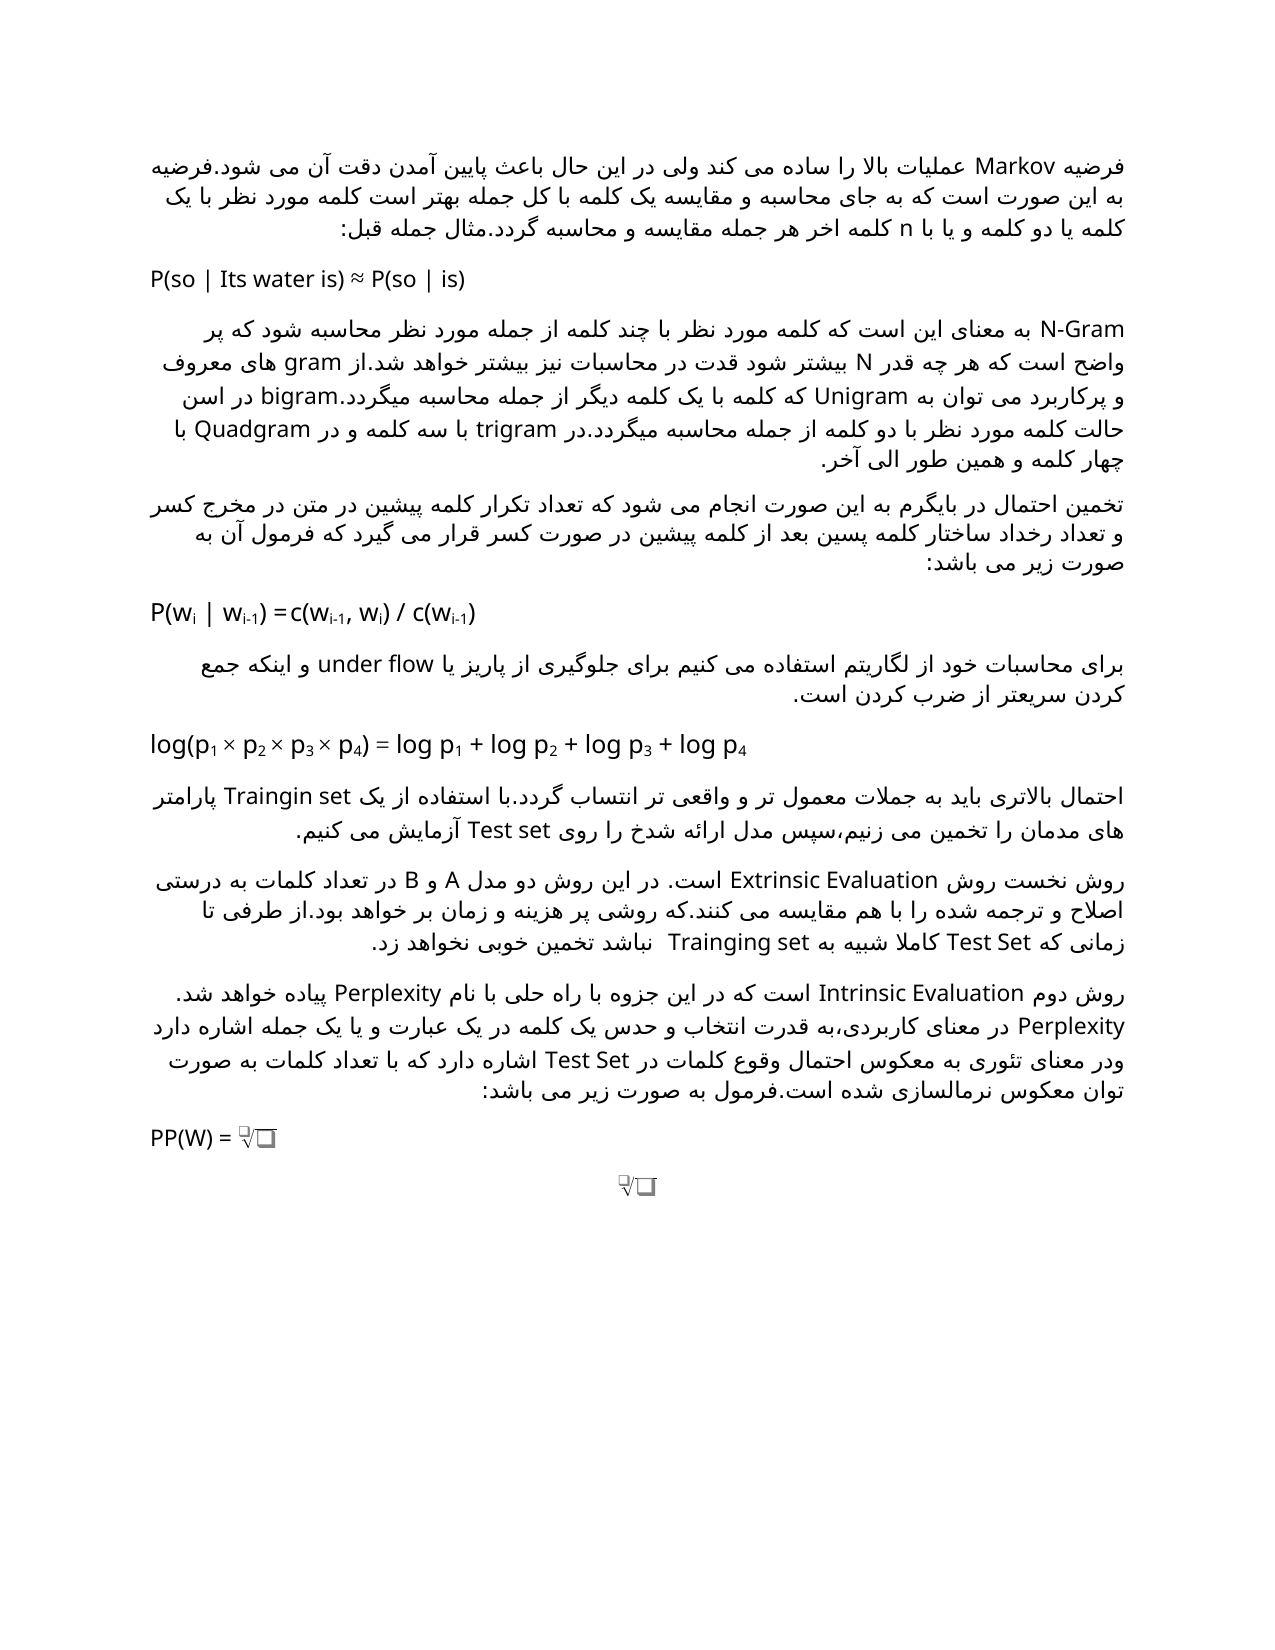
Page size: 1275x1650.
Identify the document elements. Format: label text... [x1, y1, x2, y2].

text PP(W) = [150, 1122, 1125, 1153]
text روش نخست روش Extrinsic Evaluation است. در این روش دو مدل A و B در تعداد کلمات به درستی اصلاح و ترجمه شده را با هم مقایسه می کنند.که روشی پر هزینه و زمان بر خواهد بود.از طرفی تا زمانی که Test Set کاملا شبیه به Trainging set نباشد تخمین خوبی نخواهد زد. [150, 864, 1125, 957]
text log(p1 × p2 × p3 × p4) = log p1 + log p2 + log p3 + log p4 [150, 727, 1125, 761]
text احتمال بالاتری باید به جملات معمول تر و واقعی تر انتساب گردد.با استفاده از یک Traingin set پارامتر های مدمان را تخمین می زنیم،سپس مدل ارائه شدخ را روی Test set آزمایش می کنیم. [150, 780, 1125, 845]
text P(wi | wi-1) =c(wi-1, wi) / c(wi-1) [150, 594, 1125, 629]
text N-Gram به معنای این است که کلمه مورد نظر با چند کلمه از جمله مورد نظر محاسبه شود که پر واضح است که هر چه قدر N بیشتر شود قدت در محاسبات نیز بیشتر خواهد شد.از gram های معروف و پرکاربرد می توان به Unigram که کلمه با یک کلمه دیگر از جمله محاسبه میگردد.bigram در اسن حالت کلمه مورد نظر با دو کلمه از جمله محاسبه میگردد.در trigram با سه کلمه و در Quadgram با چهار کلمه و همین طور الی آخر. [150, 313, 1125, 473]
text برای محاسبات خود از لگاریتم استفاده می کنیم برای جلوگیری از پاریز یا under flow و اینکه جمع کردن سریعتر از ضرب کردن است. [150, 648, 1125, 708]
text روش دوم Intrinsic Evaluation است که در این جزوه با راه حلی با نام Perplexity پیاده خواهد شد.Perplexity در معنای کاربردی،به قدرت انتخاب و حدس یک کلمه در یک عبارت و یا یک جمله اشاره دارد ودر معنای تئوری به معکوس احتمال وقوع کلمات در Test Set اشاره دارد که با تعداد کلمات به صورت توان معکوس نرمالسازی شده است.فرمول به صورت زیر می باشد: [150, 976, 1125, 1103]
text P(so | Its water is) P(so | is) [150, 262, 1125, 294]
text تخمین احتمال در بایگرم به این صورت انجام می شود که تعداد تکرار کلمه پیشین در متن در مخرج کسر و تعداد رخداد ساختار کلمه پسین بعد از کلمه پیشین در صورت کسر قرار می گیرد که فرمول آن به صورت زیر می باشد: [150, 492, 1125, 576]
text فرضیه Markov عملیات بالا را ساده می کند ولی در این حال باعث پایین آمدن دقت آن می شود.فرضیه به این صورت است که به جای محاسبه و مقایسه یک کلمه با کل جمله بهتر است کلمه مورد نظر با یک کلمه یا دو کلمه و یا با n کلمه اخر هر جمله مقایسه و محاسبه گردد.مثال جمله قبل: [150, 150, 1125, 243]
